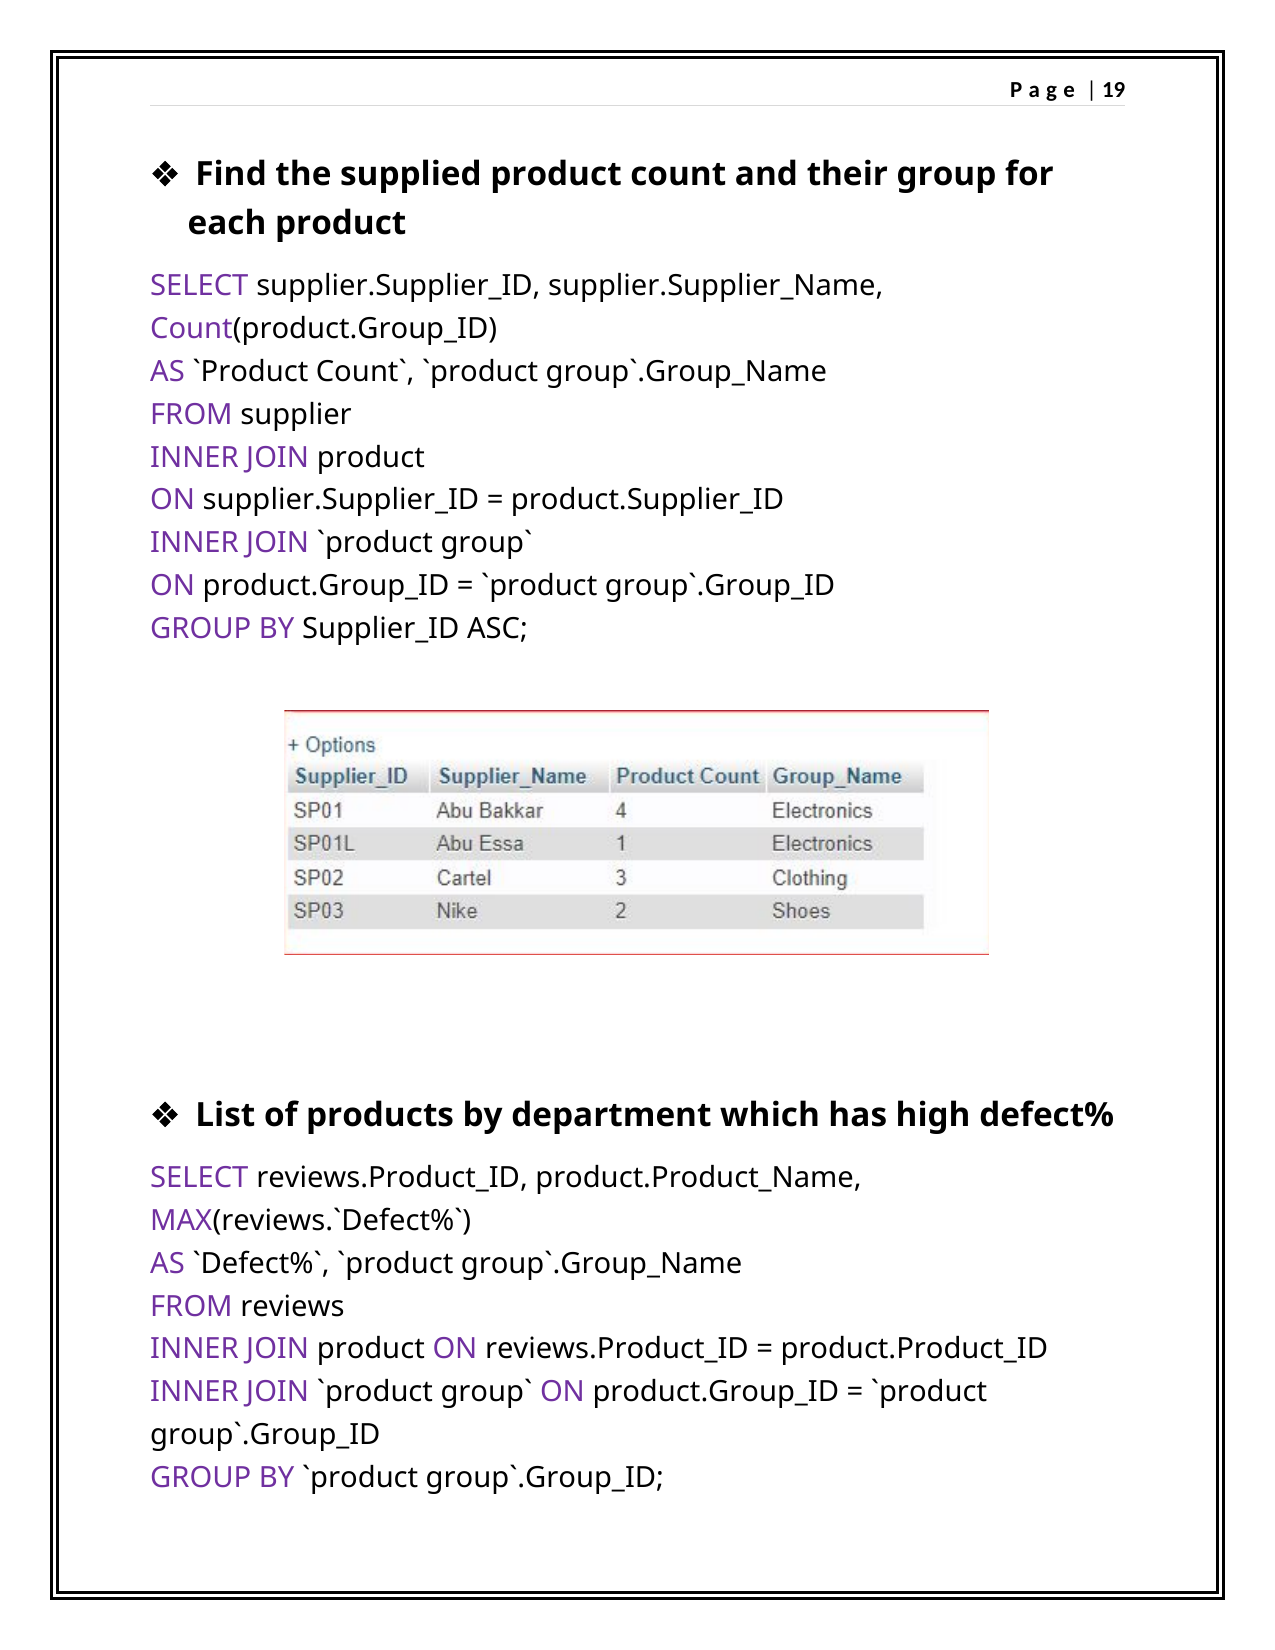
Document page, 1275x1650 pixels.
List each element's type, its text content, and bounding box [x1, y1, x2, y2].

list Find the supplied product count and their group for each product [150, 150, 1125, 244]
text AS `Defect%`, `product group`.Group_Name [150, 1242, 1125, 1282]
text AS `Product Count`, `product group`.Group_Name [150, 350, 1125, 390]
text SELECT supplier.Supplier_ID, supplier.Supplier_Name, Count(product.Group_ID) [150, 264, 1125, 347]
text INNER JOIN `product group` ON product.Group_ID = `product group`.Group_ID [150, 1371, 1125, 1453]
text ON supplier.Supplier_ID = product.Supplier_ID [150, 479, 1125, 518]
list List of products by department which has high defect% [150, 1091, 1125, 1136]
text FROM reviews [150, 1285, 1125, 1324]
text INNER JOIN product [150, 436, 1125, 476]
text SELECT reviews.Product_ID, product.Product_Name, MAX(reviews.`Defect%`) [150, 1156, 1125, 1239]
text GROUP BY `product group`.Group_ID; [150, 1456, 1125, 1496]
text INNER JOIN product ON reviews.Product_ID = product.Product_ID [150, 1328, 1125, 1367]
picture [282, 710, 990, 953]
text FROM supplier [150, 393, 1125, 433]
text ON product.Group_ID = `product group`.Group_ID [150, 564, 1125, 604]
text INNER JOIN `product group` [150, 521, 1125, 561]
text GROUP BY Supplier_ID ASC; [150, 607, 1125, 647]
